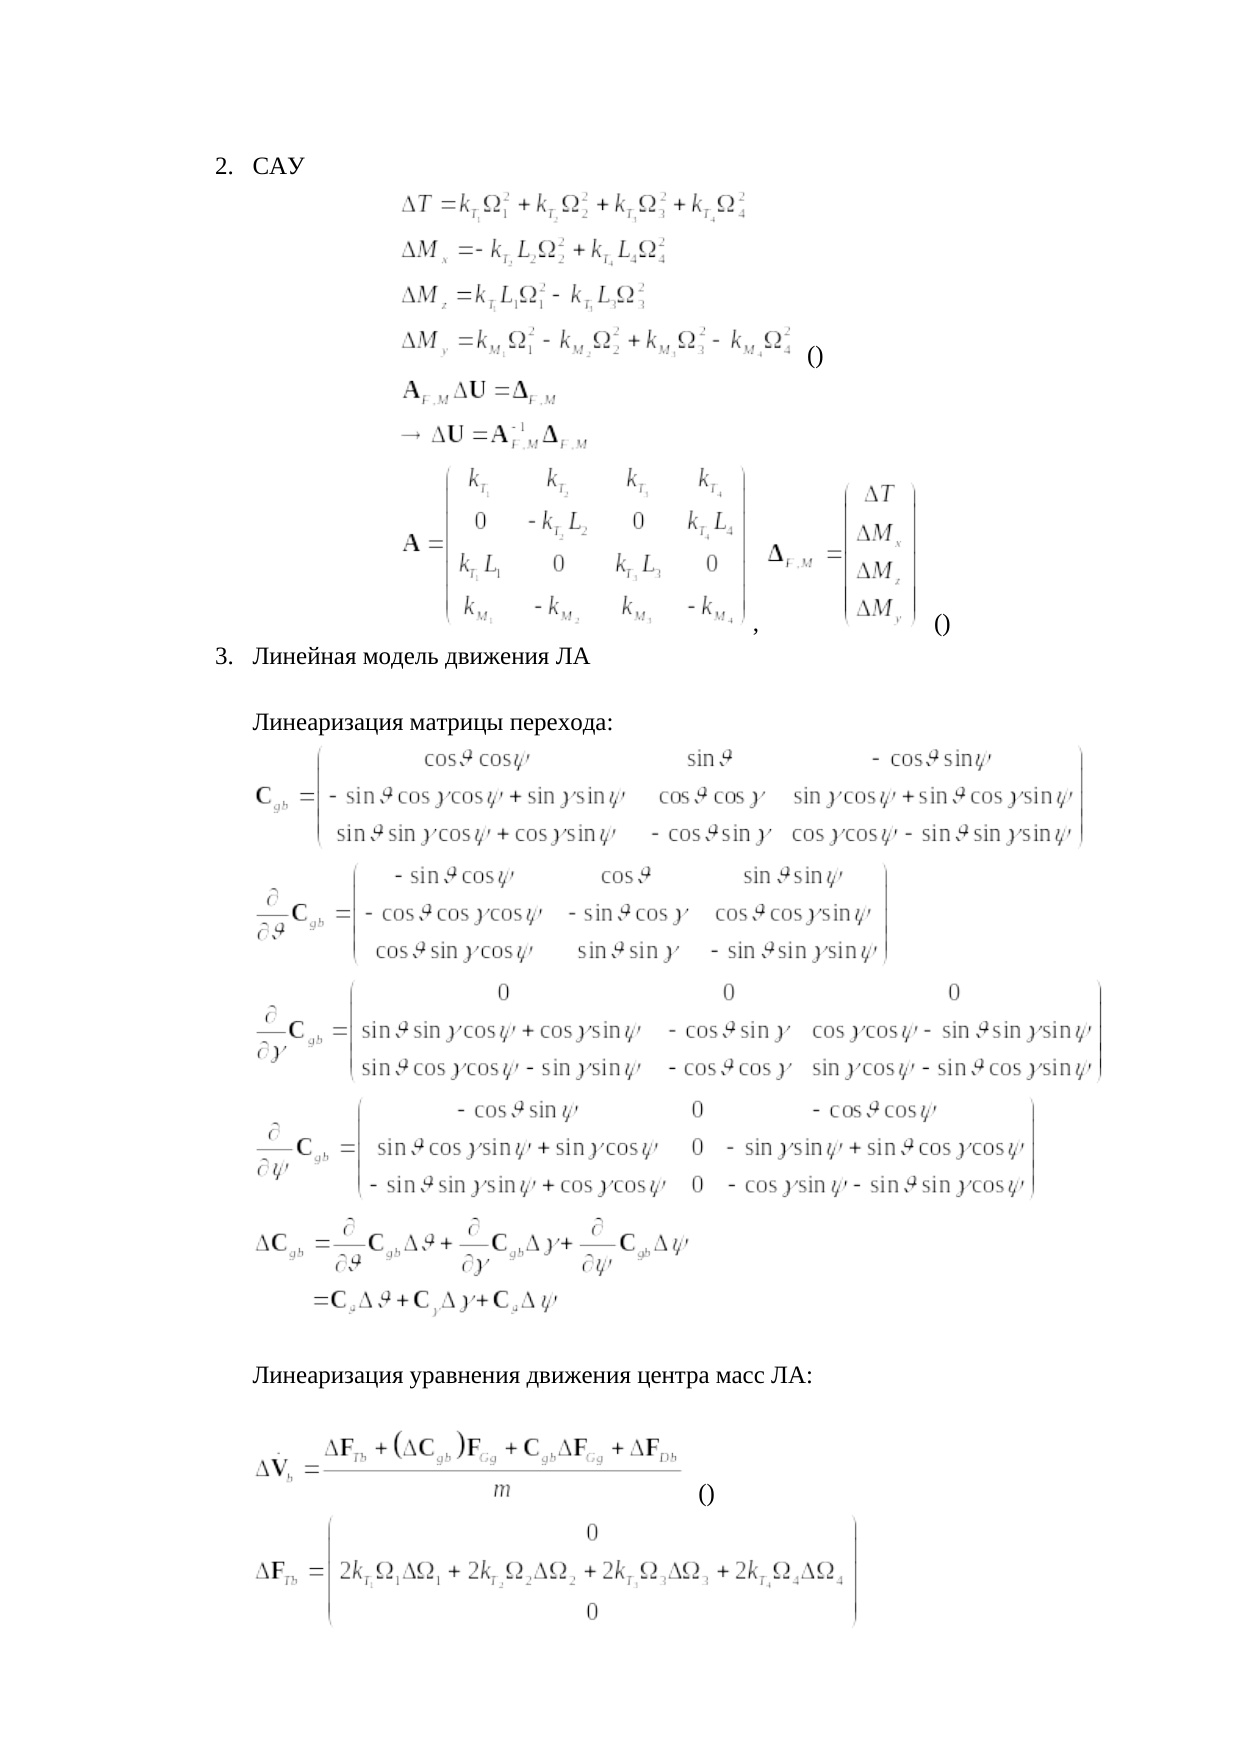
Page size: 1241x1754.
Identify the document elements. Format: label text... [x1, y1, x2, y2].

list () [252, 1427, 1152, 1507]
list САУ [215, 151, 1152, 180]
list Линеаризация матрицы перехода: [252, 707, 1152, 736]
list () [326, 184, 1152, 369]
list , () [326, 461, 1152, 637]
list Линеаризация уравнения движения центра масс ЛА: [252, 1361, 1152, 1389]
list Линейная модель движения ЛА [215, 641, 1152, 670]
